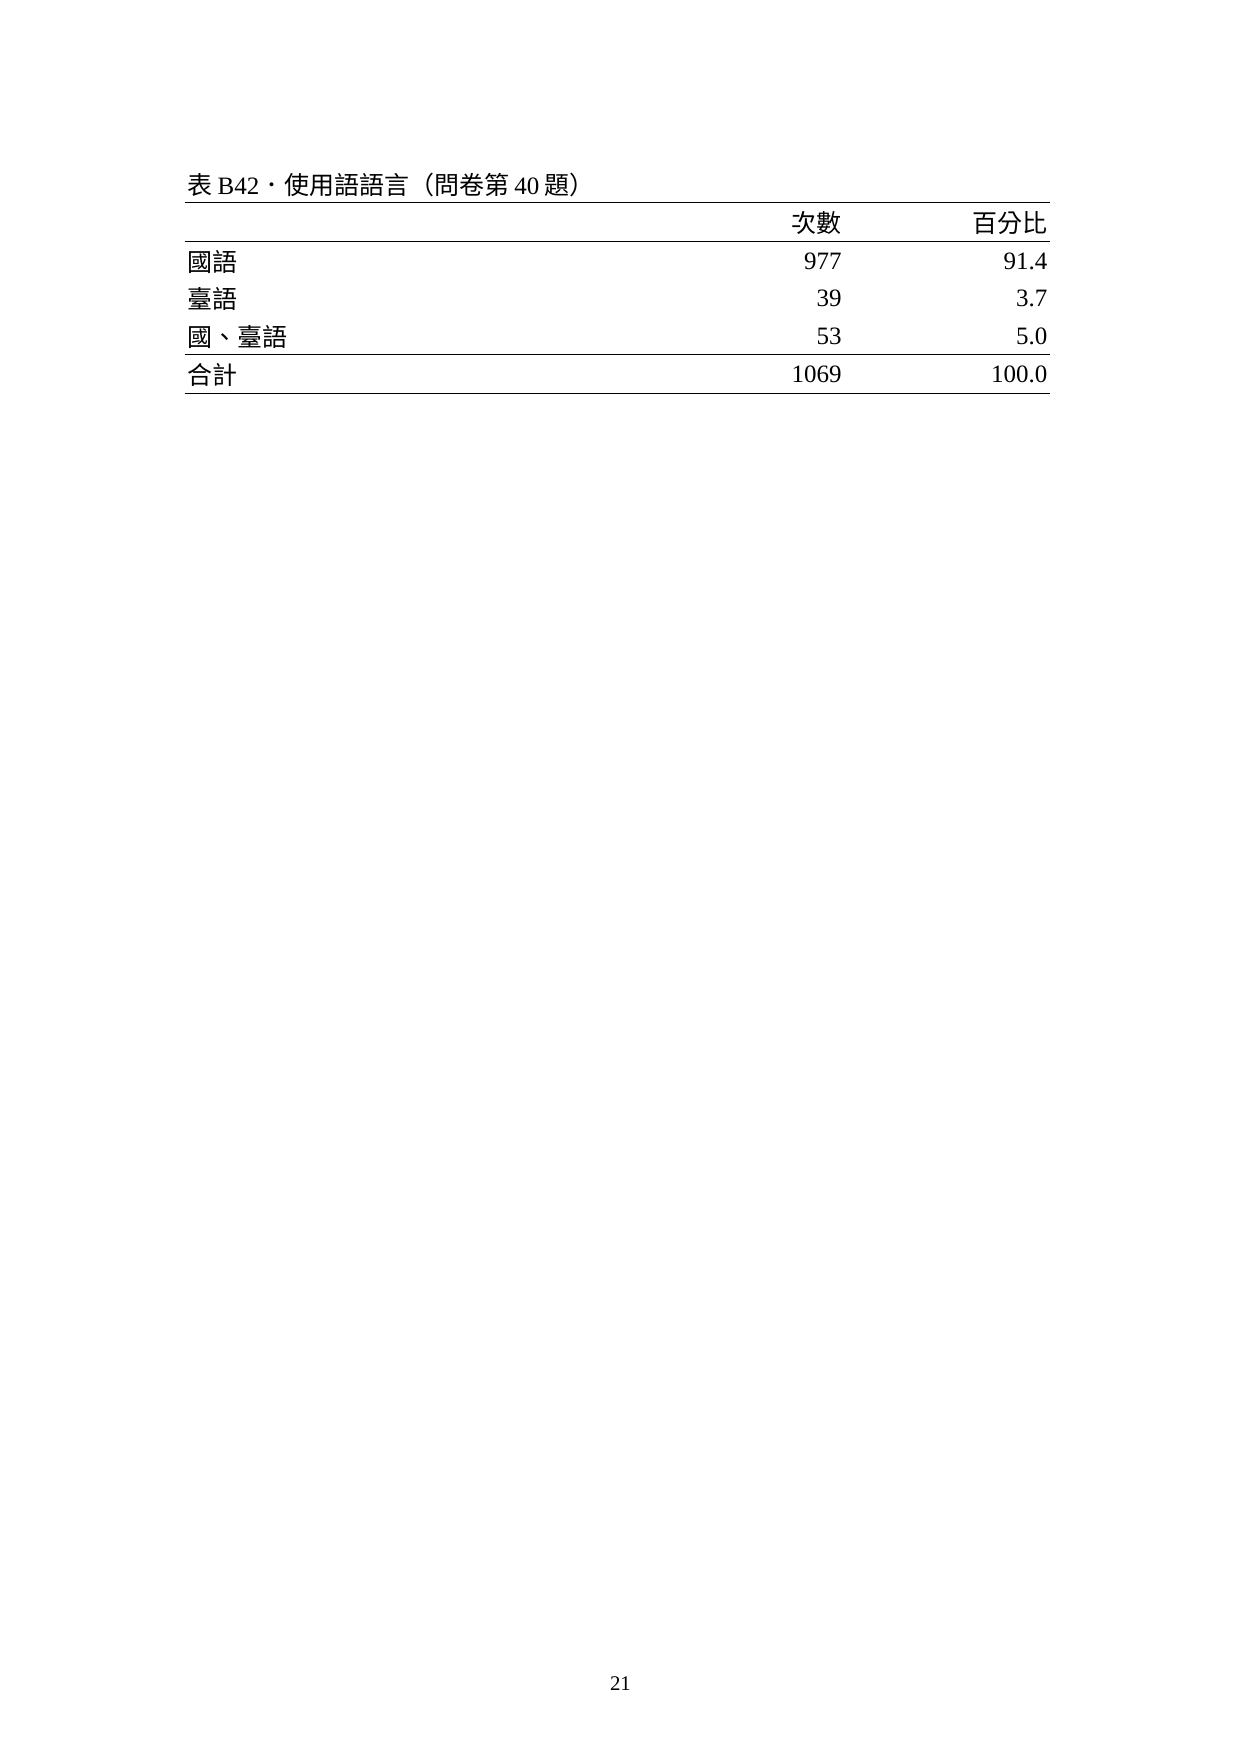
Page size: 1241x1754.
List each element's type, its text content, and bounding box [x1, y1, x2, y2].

text 表B42．使用語語言（問卷第40題） [187, 164, 1053, 202]
table_cell 國語 [185, 242, 637, 279]
table_cell 臺語 [185, 279, 637, 317]
table_header 百分比 [844, 203, 1050, 241]
table_cell 合計 [185, 355, 637, 393]
table_cell 1069 [637, 355, 844, 393]
table_header 次數 [637, 203, 844, 241]
table_cell 39 [637, 279, 844, 317]
table_cell 91.4 [844, 242, 1050, 279]
table_header [185, 203, 637, 241]
table_cell 國、臺語 [185, 317, 637, 354]
table_cell 977 [637, 242, 844, 279]
table_cell 5.0 [844, 317, 1050, 354]
table_cell 53 [637, 317, 844, 354]
table_cell 100.0 [844, 355, 1050, 393]
table_cell 3.7 [844, 279, 1050, 317]
